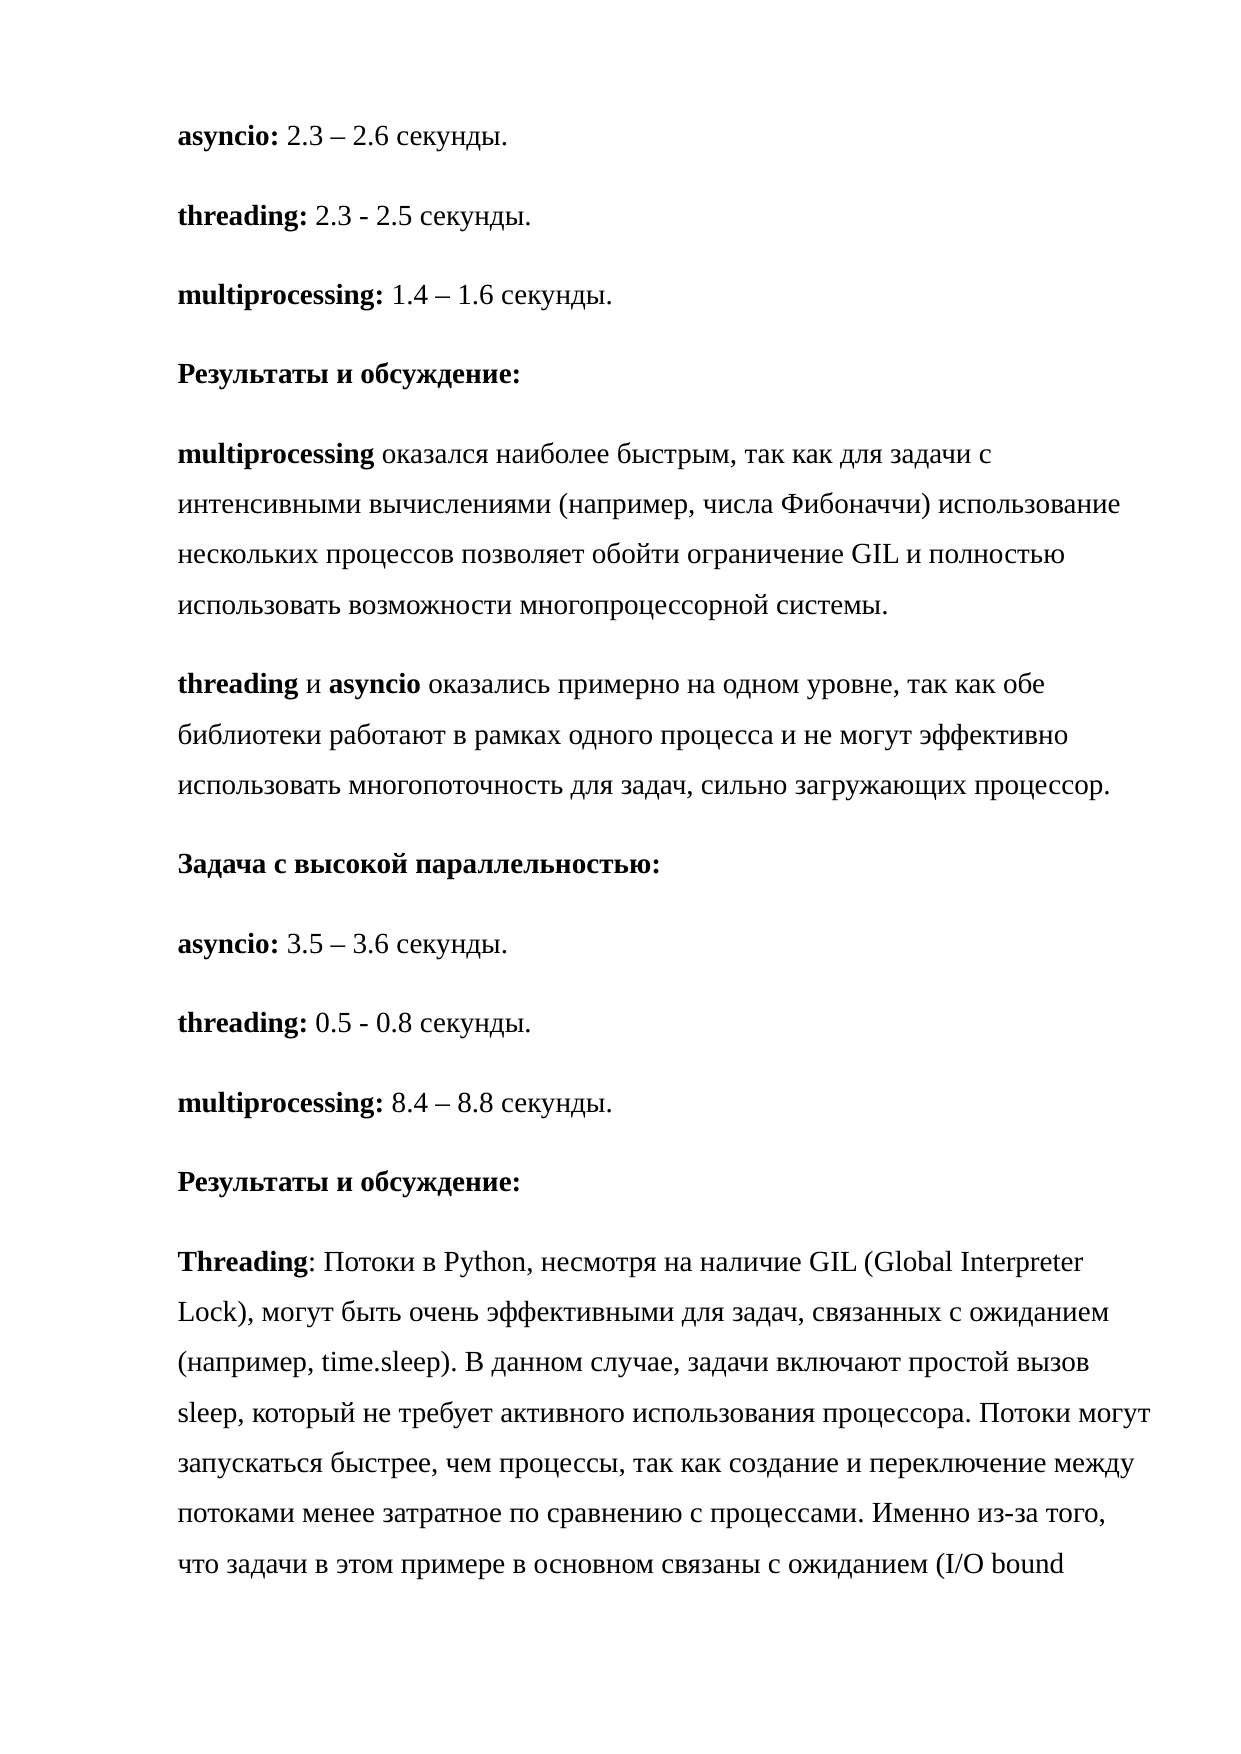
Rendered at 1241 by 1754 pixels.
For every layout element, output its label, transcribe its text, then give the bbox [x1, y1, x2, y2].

text asyncio: 3.5 – 3.6 секунды. [177, 926, 1152, 959]
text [177, 1244, 1152, 1579]
text asyncio: 2.3 – 2.6 секунды. [177, 118, 1152, 152]
text threading: 0.5 - 0.8 секунды. [177, 1006, 1152, 1039]
text multiprocessing оказался наиболее быстрым, так как для задачи с интенсивными вычислениями (например, числа Фибоначчи) использование нескольких процессов позволяет обойти ограничение GIL и полностью использовать возможности многопроцессорной системы. [177, 436, 1152, 621]
text Результаты и обсуждение: [177, 1164, 1152, 1198]
text threading: 2.3 - 2.5 секунды. [177, 198, 1152, 231]
text multiprocessing: 1.4 – 1.6 секунды. [177, 277, 1152, 311]
text multiprocessing: 8.4 – 8.8 секунды. [177, 1085, 1152, 1118]
text Результаты и обсуждение: [177, 357, 1152, 390]
text threading и asyncio оказались примерно на одном уровне, так как обе библиотеки работают в рамках одного процесса и не могут эффективно использовать многопоточность для задач, сильно загружающих процессор. [177, 666, 1152, 801]
text Задача с высокой параллельностью: [177, 847, 1152, 880]
